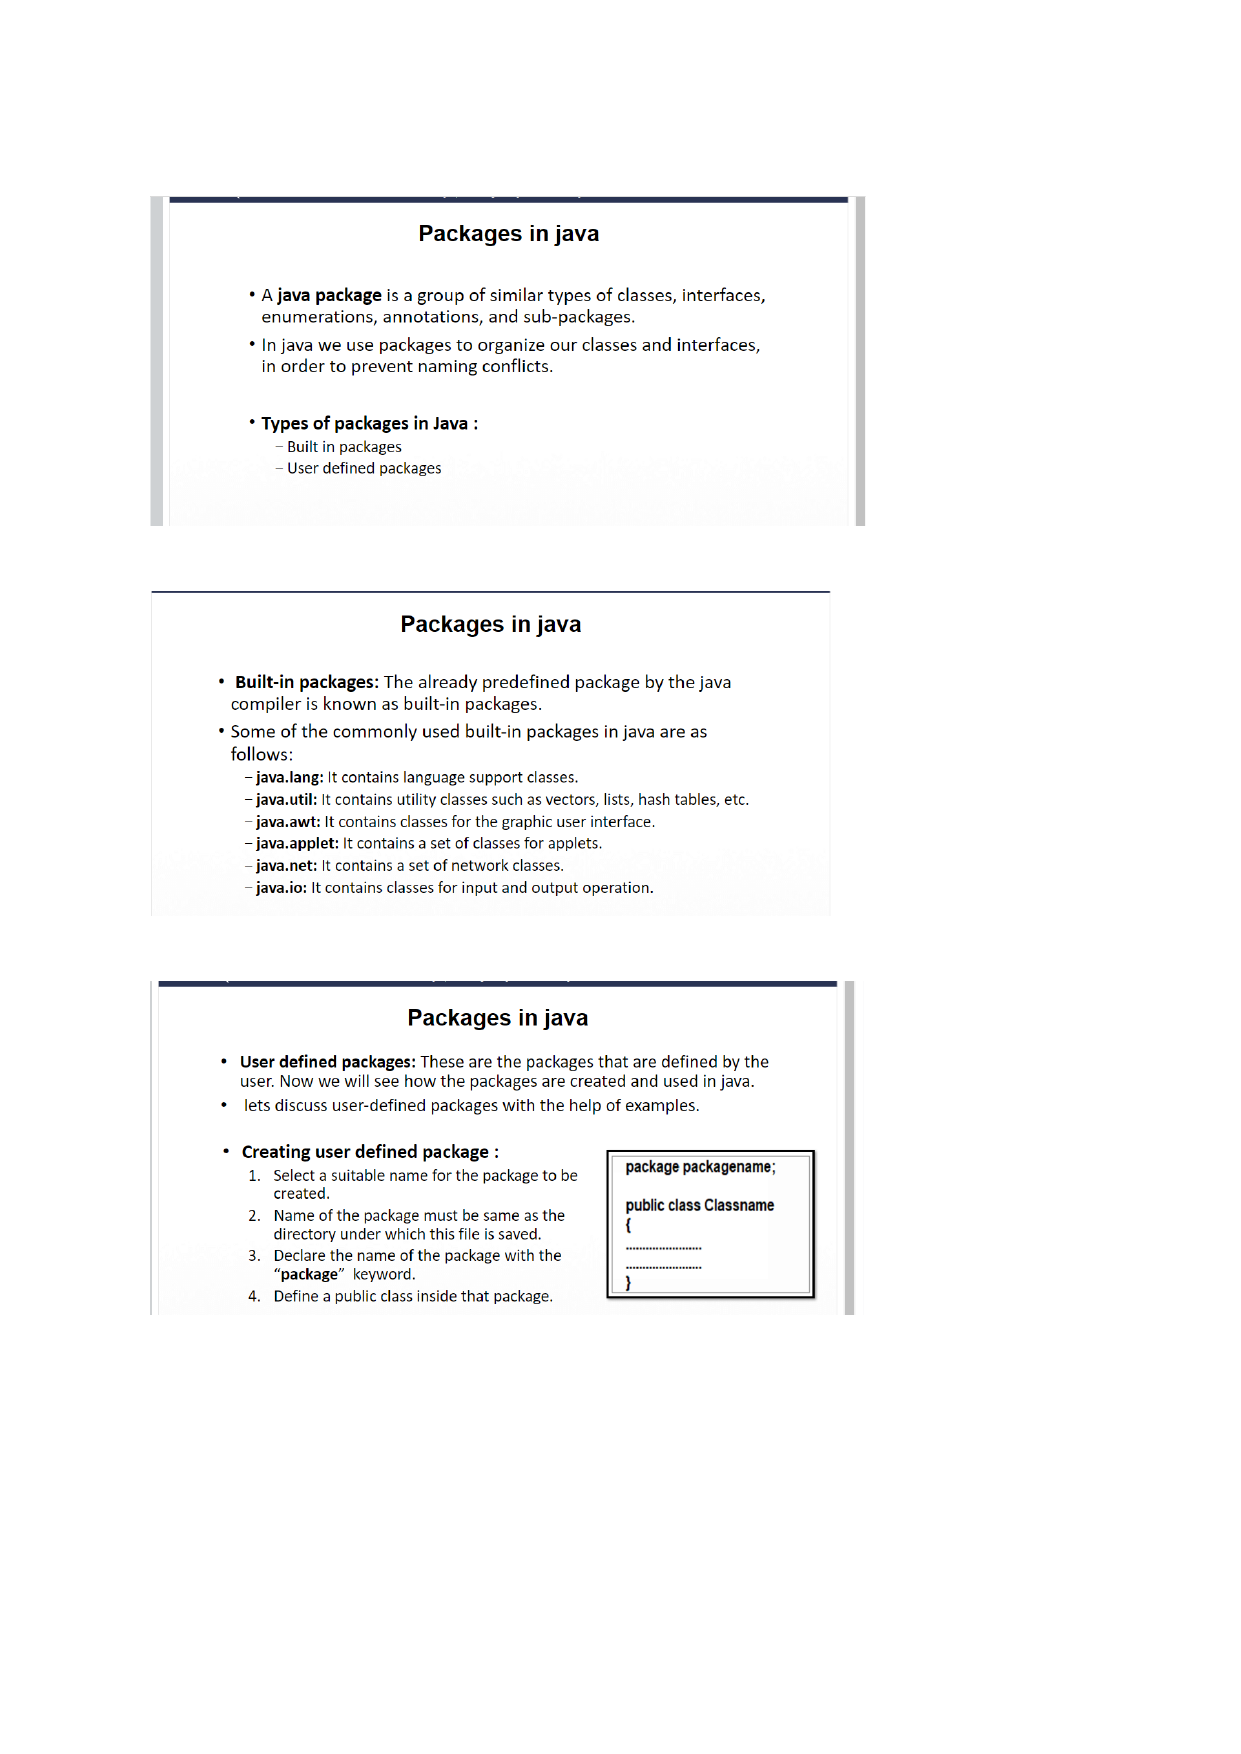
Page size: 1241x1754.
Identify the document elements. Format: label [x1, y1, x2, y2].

picture [150, 196, 866, 526]
picture [150, 981, 864, 1315]
picture [150, 591, 835, 916]
